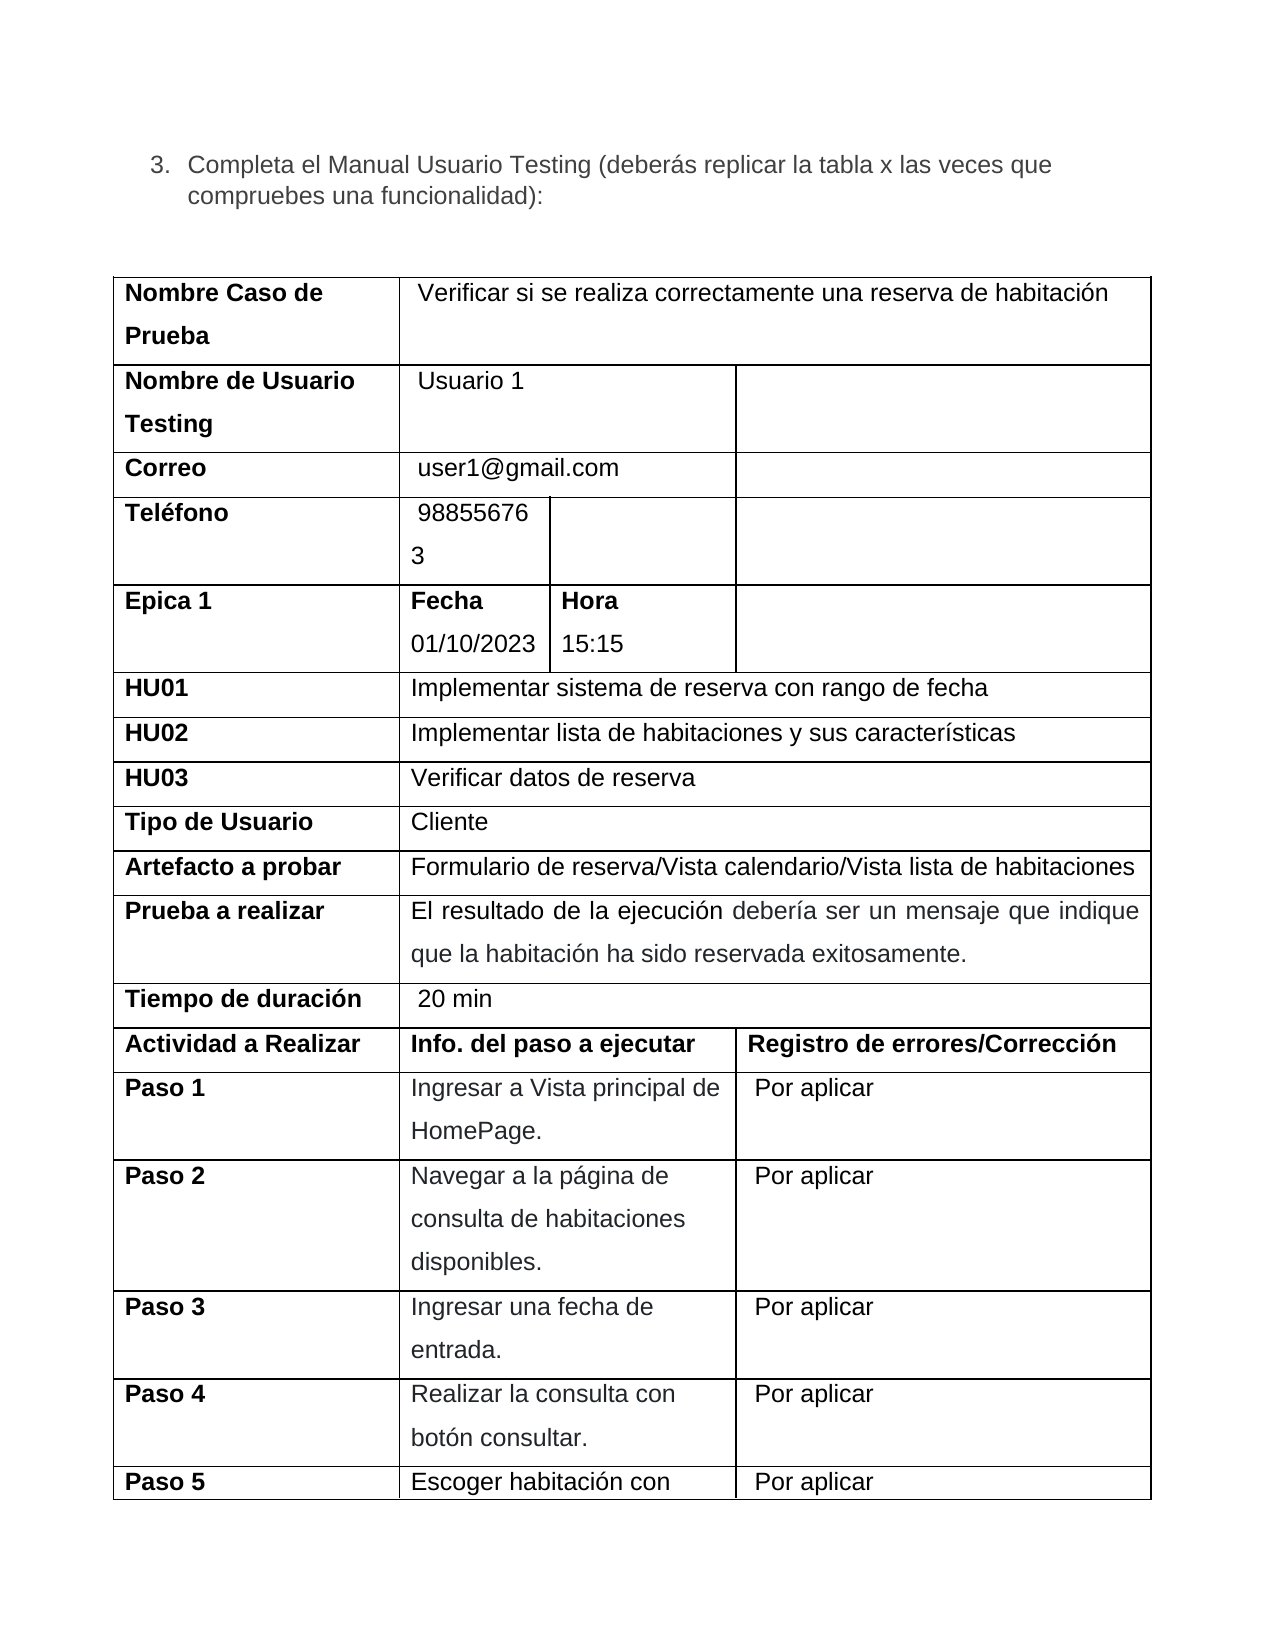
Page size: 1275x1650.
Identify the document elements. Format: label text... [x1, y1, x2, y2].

list Completa el Manual Usuario Testing (deberás replicar la tabla x las veces que compruebes una funcionalidad): [150, 150, 1162, 210]
table_cell 20 min [400, 984, 1150, 1027]
table_cell Teléfono [114, 498, 399, 584]
table_cell Epica 1 [114, 586, 399, 672]
table_cell [737, 453, 1150, 496]
table_cell Usuario 1 [400, 366, 735, 452]
table_cell Paso 3 [114, 1292, 399, 1378]
table_cell Correo [114, 453, 399, 496]
table_cell Implementar lista de habitaciones y sus características [400, 718, 1150, 761]
table_cell Actividad a Realizar [114, 1029, 399, 1072]
table_cell Realizar la consulta con botón consultar. [400, 1380, 735, 1466]
table_cell Por aplicar [737, 1292, 1150, 1378]
table_cell Ingresar una fecha de entrada. [400, 1292, 735, 1378]
table_cell Paso 2 [114, 1161, 399, 1290]
table_cell [737, 498, 1150, 584]
table_cell Info. del paso a ejecutar [400, 1029, 735, 1072]
table_cell Ingresar a Vista principal de HomePage. [400, 1073, 735, 1159]
table_header Verificar si se realiza correctamente una reserva de habitación [400, 278, 1150, 364]
table_cell Implementar sistema de reserva con rango de fecha [400, 673, 1150, 716]
table_cell Hora 15:15 [551, 586, 735, 672]
table_cell [551, 498, 735, 584]
table_cell Por aplicar [737, 1073, 1150, 1159]
table_cell 988556763 [400, 498, 549, 584]
table_cell Paso 1 [114, 1073, 399, 1159]
table_cell user1@gmail.com [400, 453, 735, 496]
table_cell Por aplicar [737, 1161, 1150, 1290]
table_cell Cliente [400, 807, 1150, 850]
table_cell Tipo de Usuario [114, 807, 399, 850]
table_cell Por aplicar [737, 1380, 1150, 1466]
table_header Nombre Caso de Prueba [114, 278, 399, 364]
table_cell HU03 [114, 763, 399, 806]
table_cell El resultado de la ejecución debería ser un mensaje que indique que la habitación ha sido reservada exitosamente. [400, 896, 1150, 982]
table_cell Nombre de Usuario Testing [114, 366, 399, 452]
table_cell HU01 [114, 673, 399, 716]
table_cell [400, 1467, 735, 1498]
table_cell [737, 366, 1150, 452]
table_cell Por aplicar [737, 1467, 1150, 1498]
table_cell Paso 4 [114, 1380, 399, 1466]
table_cell Paso 5 [114, 1467, 399, 1498]
table_cell Verificar datos de reserva [400, 763, 1150, 806]
table_cell HU02 [114, 718, 399, 761]
table_cell Tiempo de duración [114, 984, 399, 1027]
table_cell Formulario de reserva/Vista calendario/Vista lista de habitaciones [400, 852, 1150, 895]
table_cell Prueba a realizar [114, 896, 399, 982]
table_cell Fecha 01/10/2023 [400, 586, 549, 672]
table_cell Registro de errores/Corrección [737, 1029, 1150, 1072]
table_cell Navegar a la página de consulta de habitaciones disponibles. [400, 1161, 735, 1290]
table_cell Artefacto a probar [114, 852, 399, 895]
table_cell [737, 586, 1150, 672]
